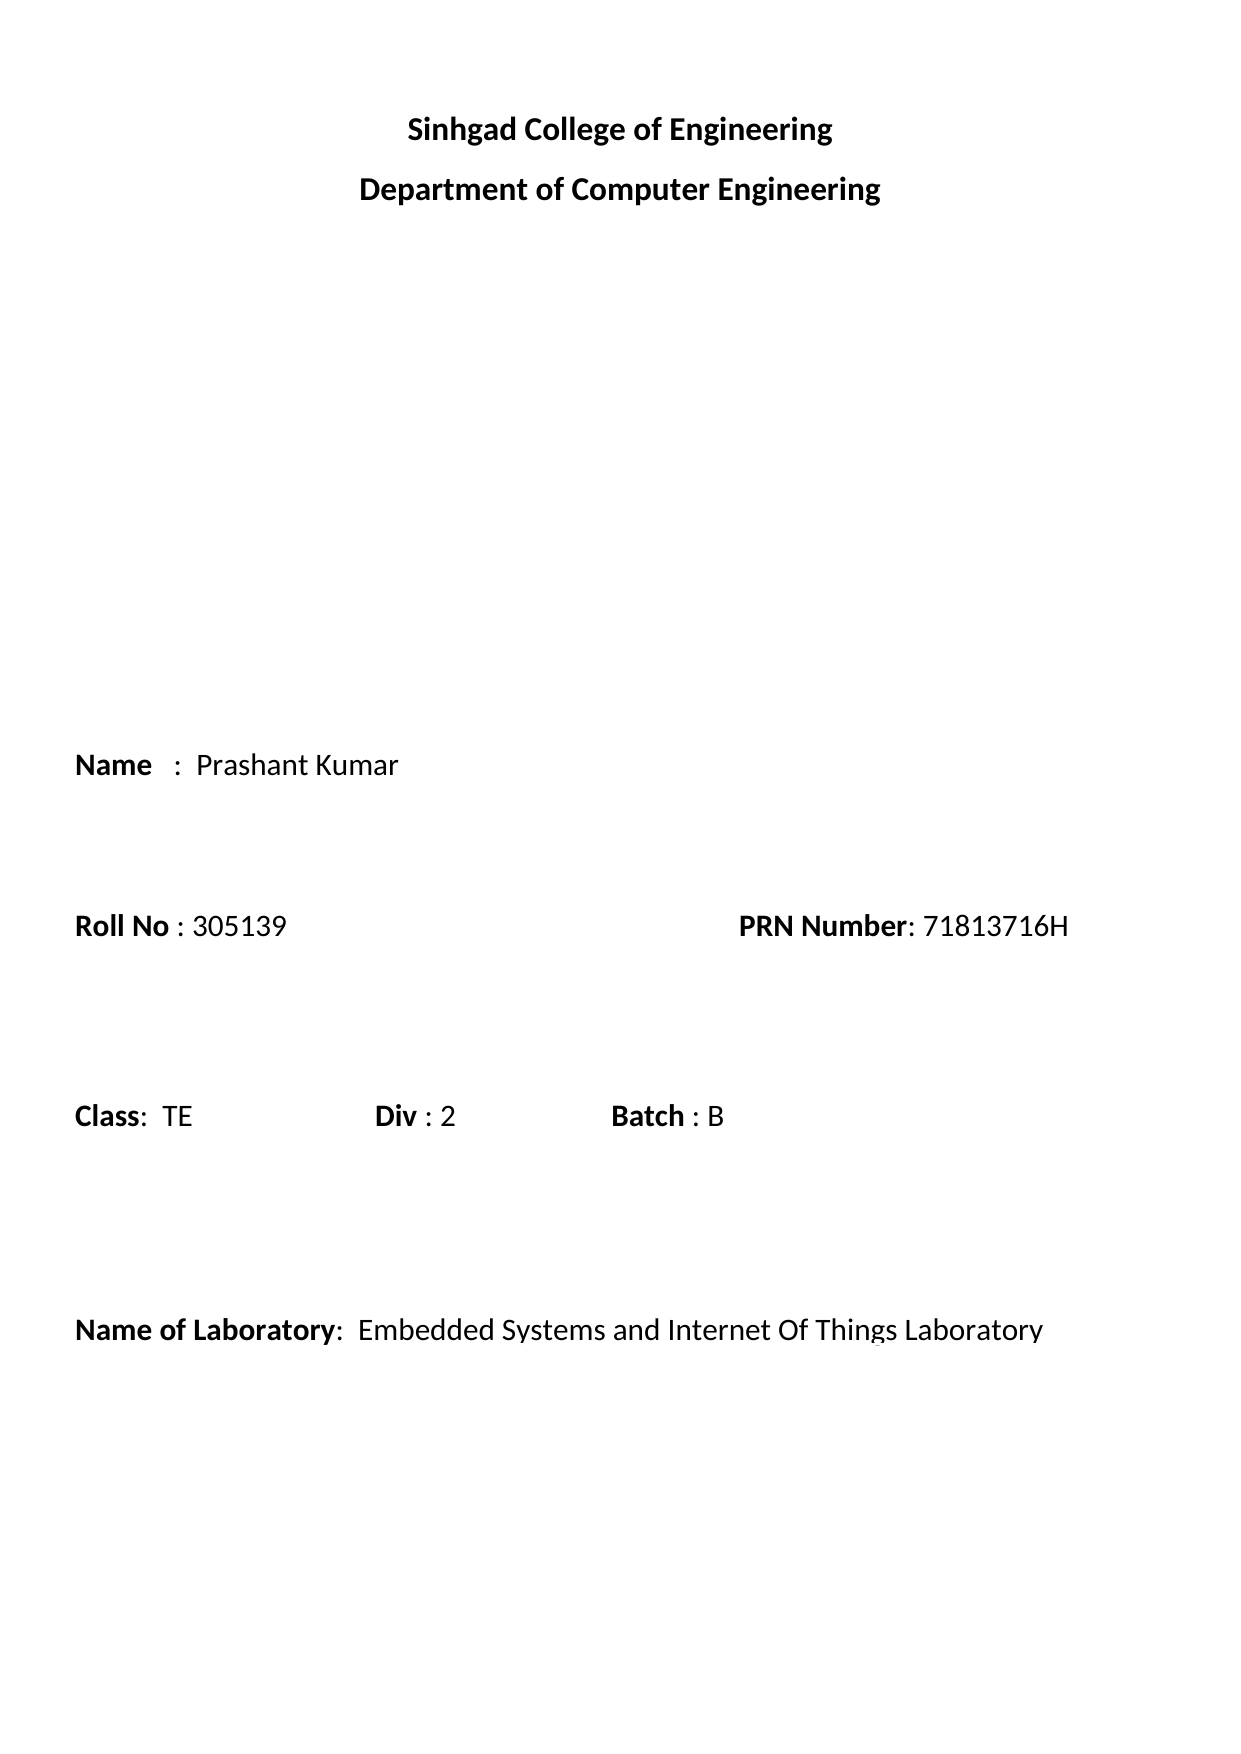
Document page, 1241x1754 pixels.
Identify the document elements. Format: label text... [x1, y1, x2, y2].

text Name : Prashant Kumar [75, 745, 1165, 783]
text Class: TE Div : 2 Batch : B [75, 1096, 1165, 1134]
text Name of Laboratory: Embedded Systems and Internet Of Things Laboratory [75, 1311, 1165, 1349]
text Sinhgad College of Engineering [75, 108, 1165, 148]
text Department of Computer Engineering [75, 168, 1165, 209]
text Roll No : 305139 PRN Number: 71813716H [75, 906, 1165, 944]
